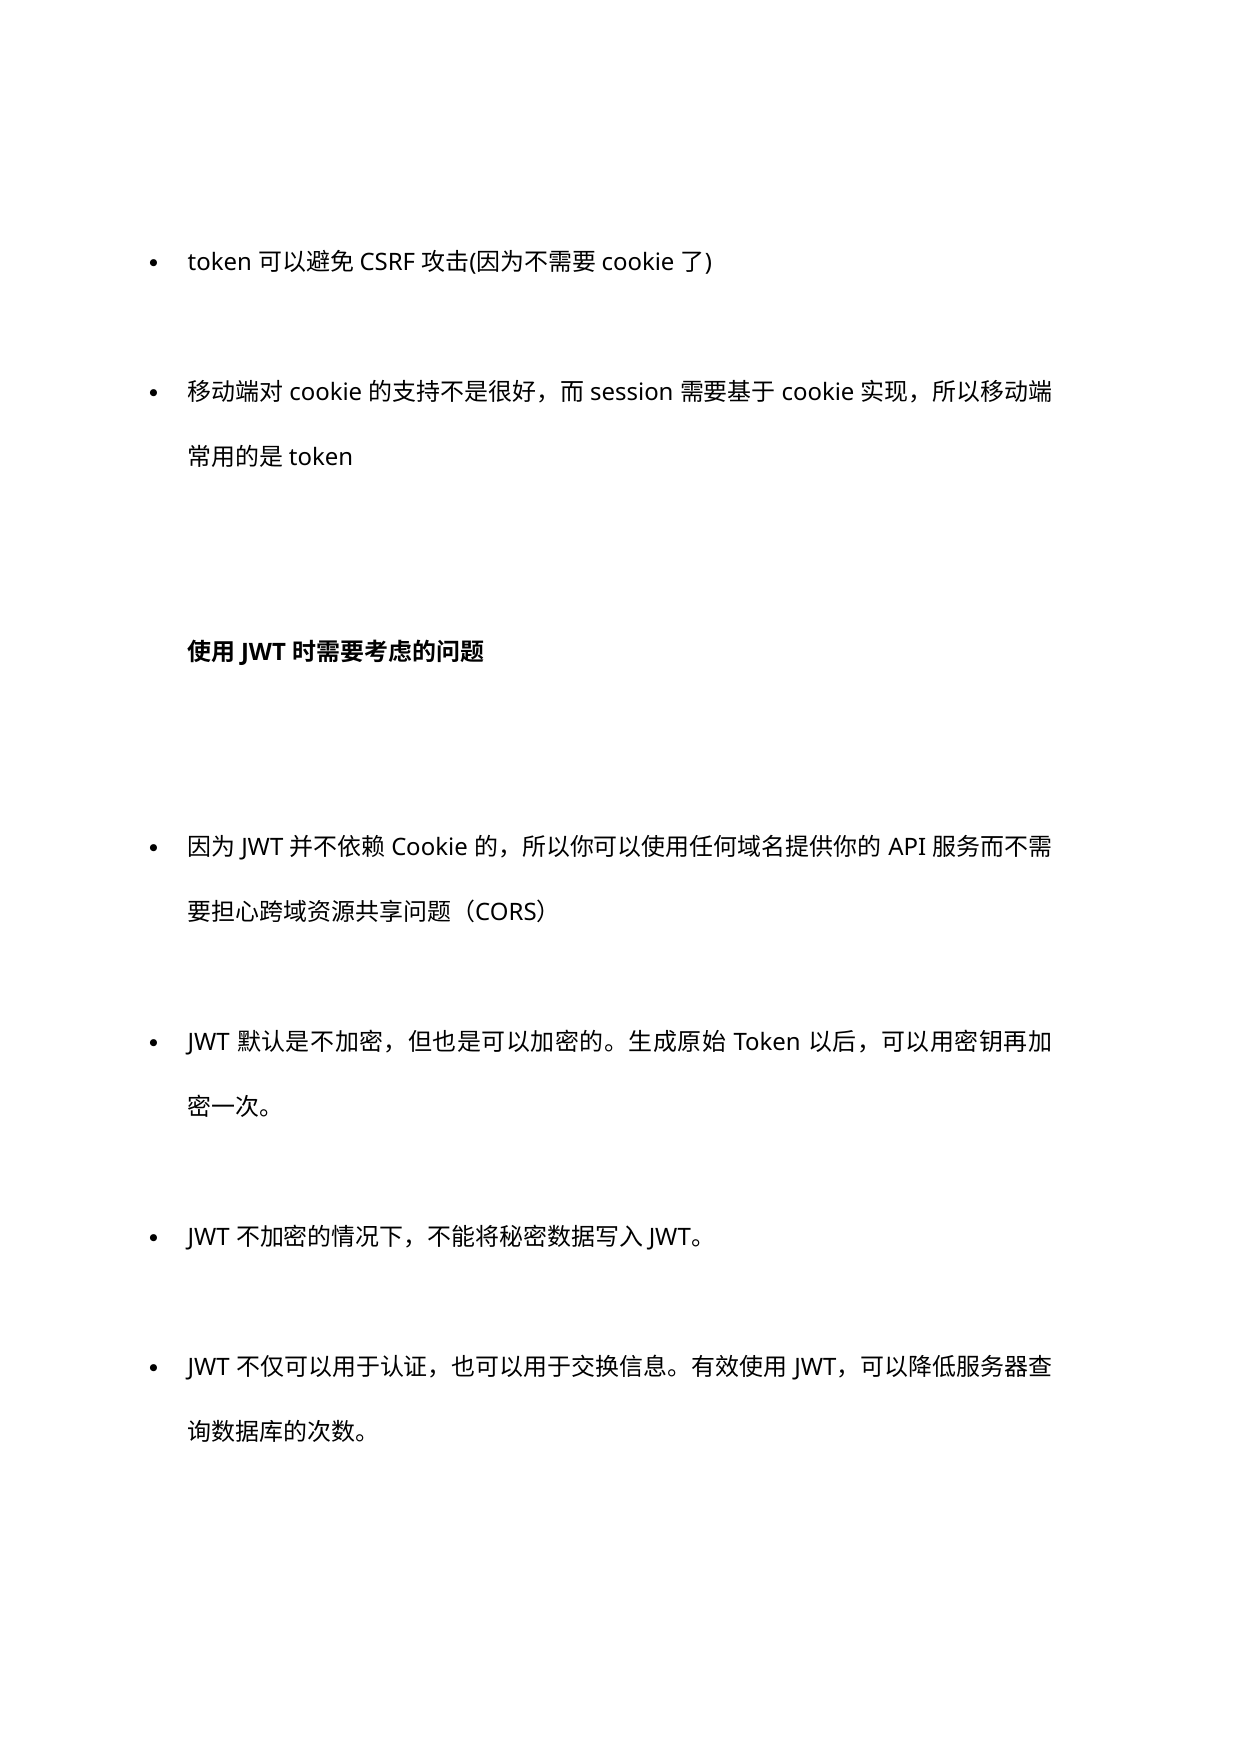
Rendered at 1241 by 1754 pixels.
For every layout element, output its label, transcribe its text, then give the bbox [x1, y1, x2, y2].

list JWT 不加密的情况下，不能将秘密数据写入 JWT。 [150, 1202, 1053, 1267]
list 因为 JWT 并不依赖 Cookie 的，所以你可以使用任何域名提供你的 API 服务而不需要担心跨域资源共享问题（CORS） [150, 812, 1053, 942]
list 移动端对 cookie 的支持不是很好，而 session 需要基于 cookie 实现，所以移动端常用的是 token [150, 357, 1053, 487]
list token 可以避免 CSRF 攻击(因为不需要 cookie 了) [150, 227, 1053, 292]
subtitle 使用 JWT 时需要考虑的问题 [187, 617, 1053, 682]
list JWT 不仅可以用于认证，也可以用于交换信息。有效使用 JWT，可以降低服务器查询数据库的次数。 [150, 1332, 1053, 1462]
list JWT 默认是不加密，但也是可以加密的。生成原始 Token 以后，可以用密钥再加密一次。 [150, 1007, 1053, 1137]
